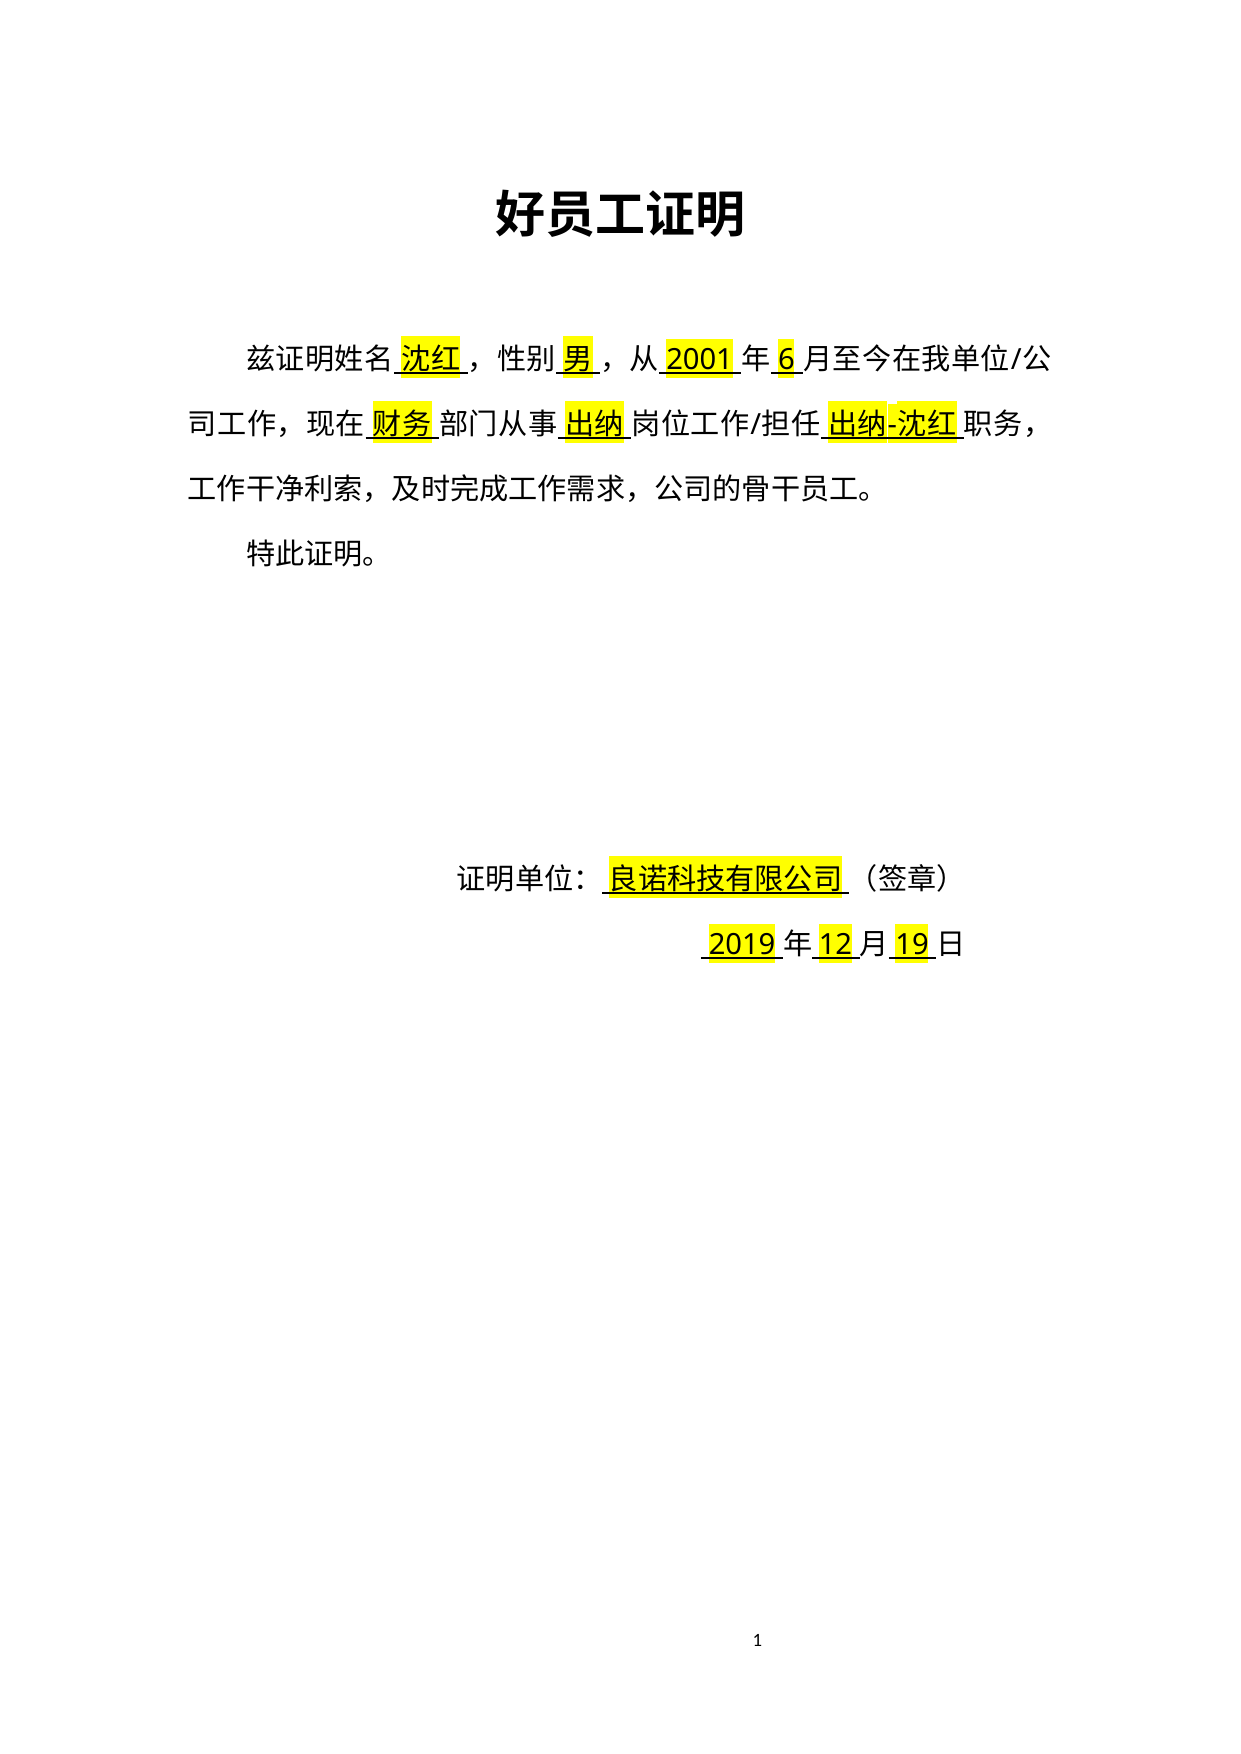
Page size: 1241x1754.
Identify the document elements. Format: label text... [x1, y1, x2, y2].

text 好员工证明 [187, 162, 1053, 259]
text 2019 年 12 月 19 日 [187, 909, 965, 974]
text 兹证明姓名 沈红 ，性别 男 ，从 2001 年 6 月至今在我单位/公司工作，现在 财务 部门从事 出纳 岗位工作/担任 出纳-沈红 职务，工作干净利索，及时完成工作需求，公司的骨干员工。 [187, 324, 1053, 519]
text 特此证明。 [187, 519, 1053, 584]
text 证明单位： 良诺科技有限公司 （签章） [187, 844, 965, 909]
